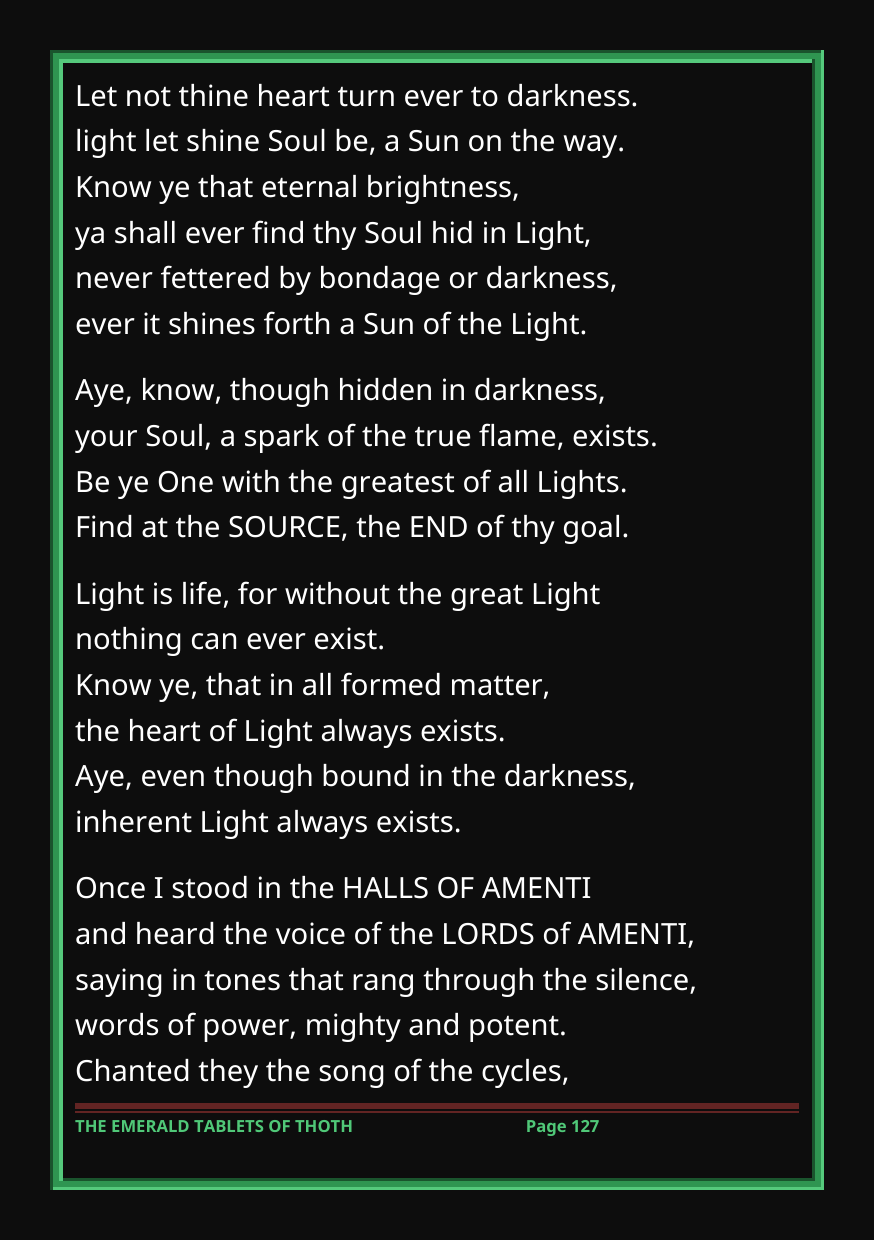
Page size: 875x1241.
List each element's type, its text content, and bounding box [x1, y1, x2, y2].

text Aye, know, though hidden in darkness, your Soul, a spark of the true flame, exists. Be ye One with the greatest of all Lights. Find at the SOURCE, the END of thy goal. [75, 369, 799, 546]
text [75, 867, 799, 1090]
text Let not thine heart turn ever to darkness. light let shine Soul be, a Sun on the way. Know ye that eternal brightness, ya shall ever find thy Soul hid in Light, never fettered by bondage or darkness, ever it shines forth a Sun of the Light. [75, 75, 799, 343]
text Light is life, for without the great Light nothing can ever exist. Know ye, that in all formed matter, the heart of Light always exists. Aye, even though bound in the darkness, inherent Light always exists. [75, 573, 799, 841]
